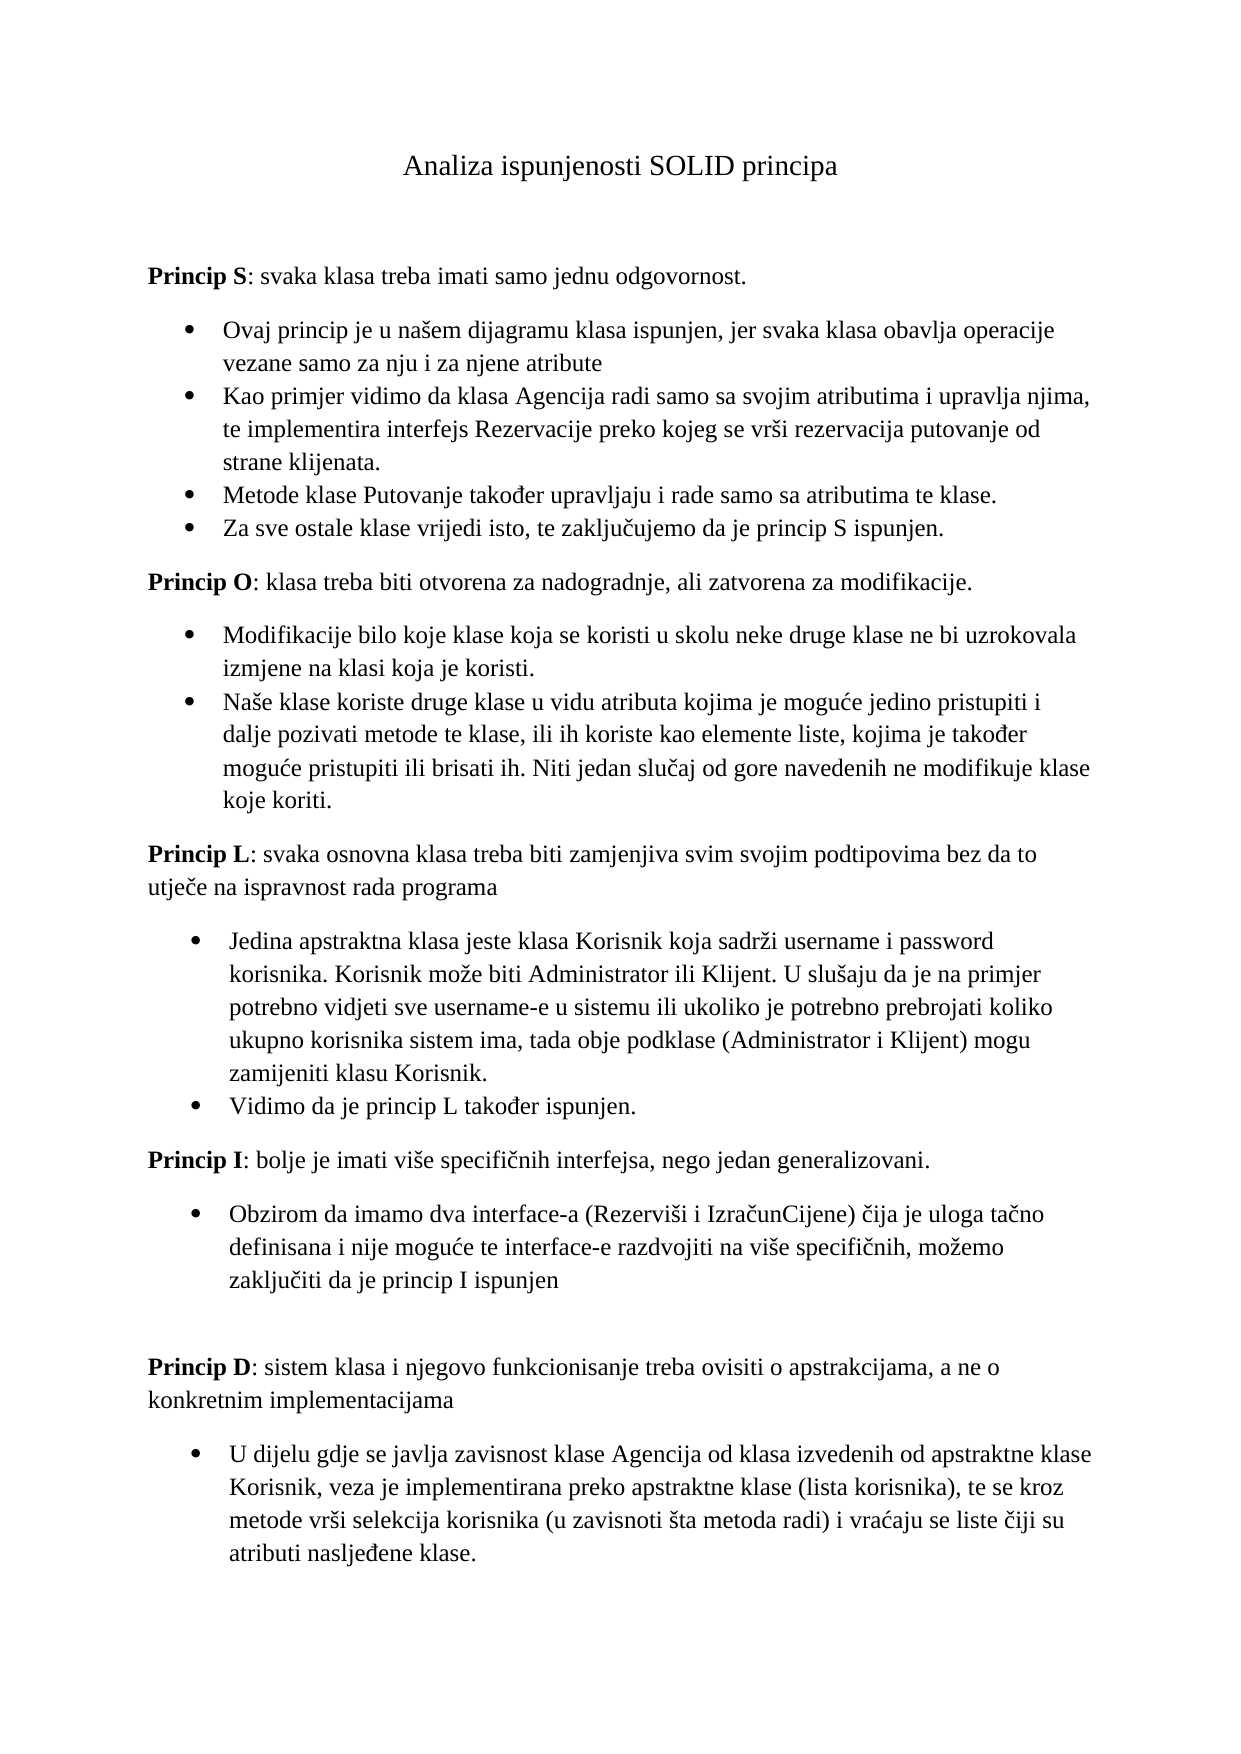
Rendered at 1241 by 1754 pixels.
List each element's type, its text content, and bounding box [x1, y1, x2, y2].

list Jedina apstraktna klasa jeste klasa Korisnik koja sadrži username i password korisnika. Korisnik može biti Administrator ili Klijent. U slušaju da je na primjer potrebno vidjeti sve username-e u sistemu ili ukoliko je potrebno prebrojati koliko ukupno korisnika sistem ima, tada obje podklase (Administrator i Klijent) mogu zamijeniti klasu Korisnik. [191, 926, 1093, 1087]
list Obzirom da imamo dva interface-a (Rezerviši i IzračunCijene) čija je uloga tačno definisana i nije moguće te interface-e razdvojiti na više specifičnih, možemo zaključiti da je princip I ispunjen [191, 1199, 1093, 1294]
text Princip S: svaka klasa treba imati samo jednu odgovornost. [148, 261, 1093, 289]
text Princip D: sistem klasa i njegovo funkcionisanje treba ovisiti o apstrakcijama, a ne o konkretnim implementacijama [148, 1352, 1093, 1414]
text Princip I: bolje je imati više specifičnih interfejsa, nego jedan generalizovani. [148, 1145, 1093, 1174]
list Modifikacije bilo koje klase koja se koristi u skolu neke druge klase ne bi uzrokovala izmjene na klasi koja je koristi. [185, 621, 1093, 682]
list Kao primjer vidimo da klasa Agencija radi samo sa svojim atributima i upravlja njima, te implementira interfejs Rezervacije preko kojeg se vrši rezervacija putovanje od strane klijenata. [185, 381, 1093, 476]
text Princip O: klasa treba biti otvorena za nadogradnje, ali zatvorena za modifikacije. [148, 567, 1093, 595]
list Naše klase koriste druge klase u vidu atributa kojima je moguće jedino pristupiti i dalje pozivati metode te klase, ili ih koriste kao elemente liste, kojima je također moguće pristupiti ili brisati ih. Niti jedan slučaj od gore navedenih ne modifikuje klase koje koriti. [185, 687, 1093, 814]
text Princip L: svaka osnovna klasa treba biti zamjenjiva svim svojim podtipovima bez da to utječe na ispravnost rada programa [148, 839, 1093, 901]
list U dijelu gdje se javlja zavisnost klase Agencija od klasa izvedenih od apstraktne klase Korisnik, veza je implementirana preko apstraktne klase (lista korisnika), te se kroz metode vrši selekcija korisnika (u zavisnoti šta metoda radi) i vraćaju se liste čiji su atributi nasljeđene klase. [191, 1439, 1093, 1567]
text Analiza ispunjenosti SOLID principa [148, 148, 1093, 181]
list Metode klase Putovanje također upravljaju i rade samo sa atributima te klase. [185, 480, 1093, 508]
list Za sve ostale klase vrijedi isto, te zaključujemo da je princip S ispunjen. [185, 513, 1093, 542]
list Vidimo da je princip L također ispunjen. [191, 1091, 1093, 1120]
list Ovaj princip je u našem dijagramu klasa ispunjen, jer svaka klasa obavlja operacije vezane samo za nju i za njene atribute [185, 315, 1093, 376]
